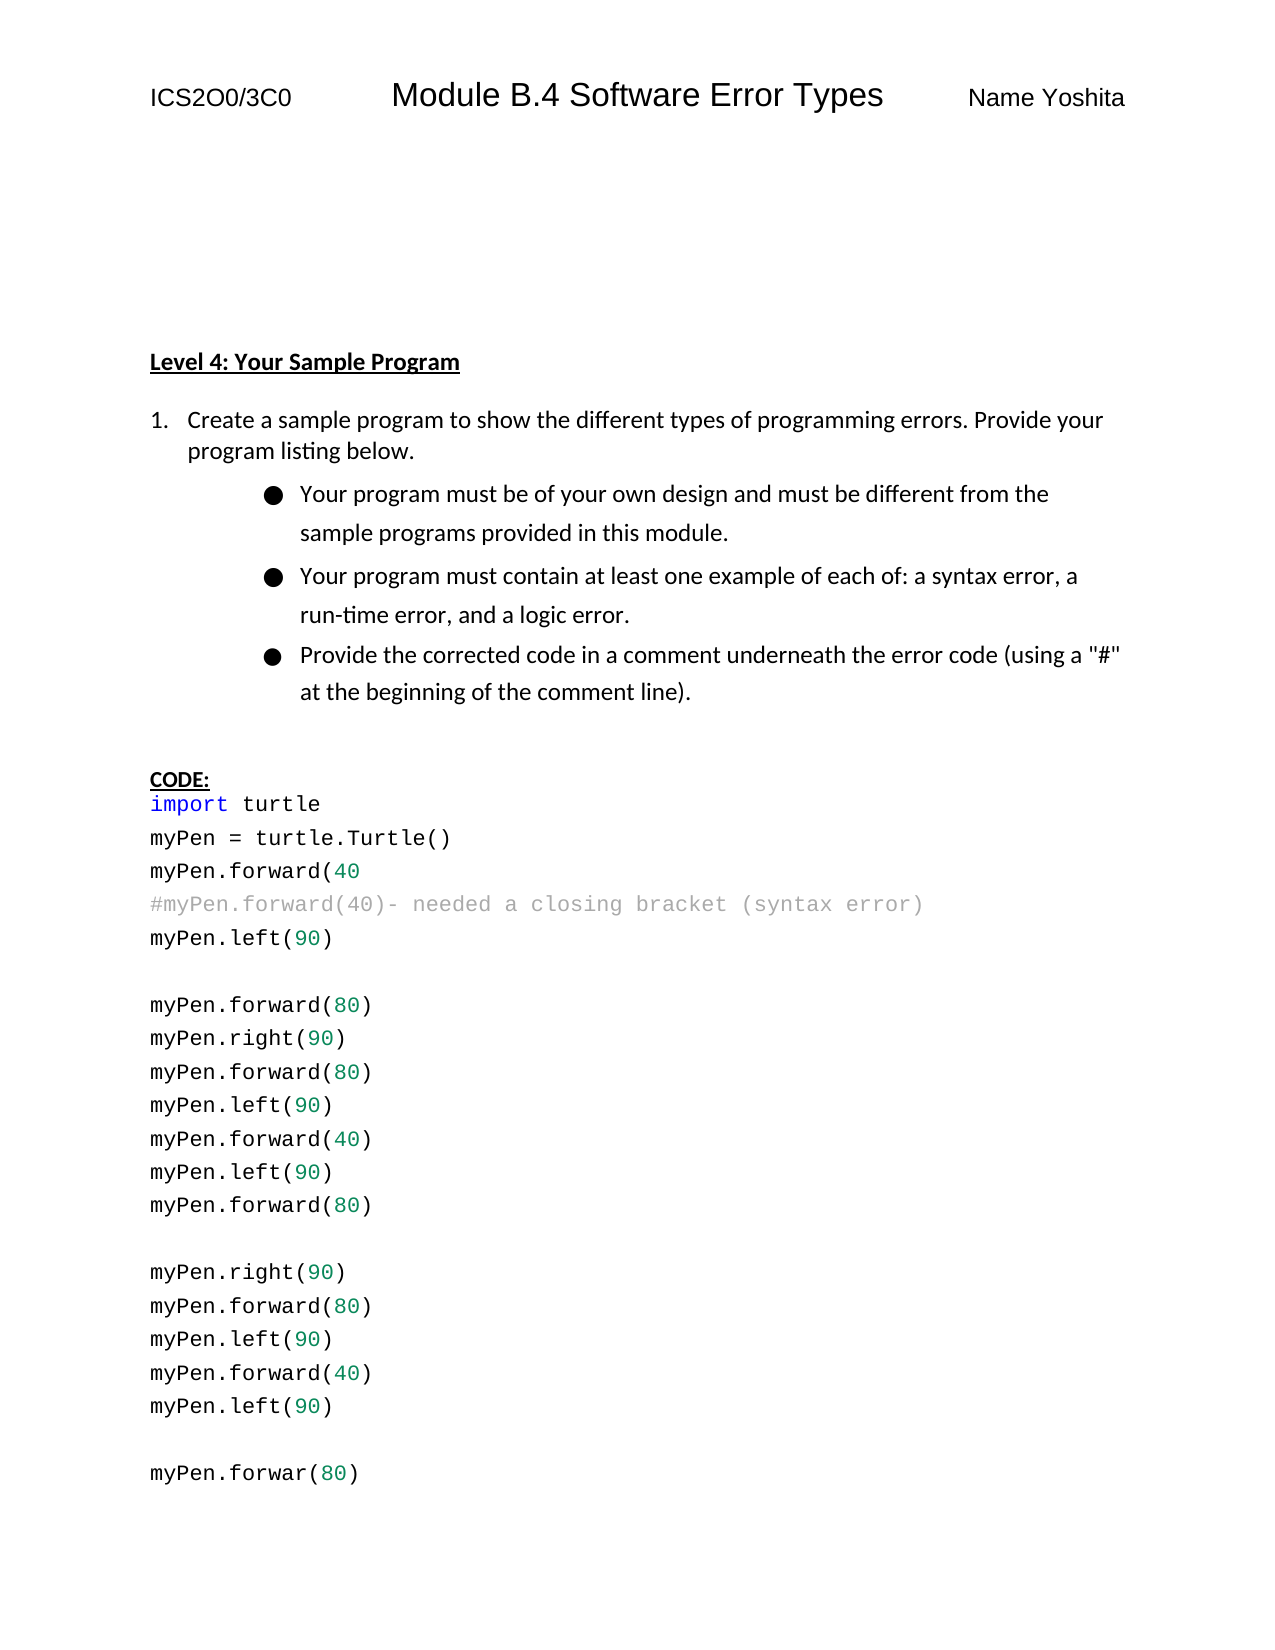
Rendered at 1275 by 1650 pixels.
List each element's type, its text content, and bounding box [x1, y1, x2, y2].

list Provide the corrected code in a comment underneath the error code (using a "#" at the beginning of the comment line). [262, 629, 1125, 765]
text myPen.forward(40) [150, 1128, 1125, 1152]
text myPen.right(90) [150, 1027, 1125, 1052]
text myPen.left(90) [150, 1161, 1125, 1186]
text myPen.left(90) [150, 927, 1125, 952]
text #myPen.forward(40)- needed a closing bracket (syntax error) [150, 894, 1125, 918]
text myPen.forward(80) [150, 994, 1125, 1019]
text myPen.forward(40) [150, 1362, 1125, 1387]
text myPen.forward(40 [150, 860, 1125, 885]
text myPen.left(90) [150, 1328, 1125, 1353]
text myPen.right(90) [150, 1261, 1125, 1286]
list Your program must be of your own design and must be different from the sample programs provided in this module. [262, 466, 1125, 547]
text myPen.forward(80) [150, 1061, 1125, 1086]
list Your program must contain at least one example of each of: a syntax error, a run-time error, and a logic error. [262, 547, 1125, 629]
text Level 4: Your Sample Program [150, 346, 1125, 377]
text CODE: [150, 765, 1125, 793]
text myPen.left(90) [150, 1395, 1125, 1420]
text myPen.forward(80) [150, 1194, 1125, 1219]
text myPen.forwar(80) [150, 1462, 1125, 1487]
list Create a sample program to show the different types of programming errors. Provide your program listing below. [150, 405, 1125, 466]
text import turtle [150, 793, 1125, 818]
text myPen.left(90) [150, 1094, 1125, 1119]
text myPen.forward(80) [150, 1295, 1125, 1320]
text myPen = turtle.Turtle() [150, 827, 1125, 852]
